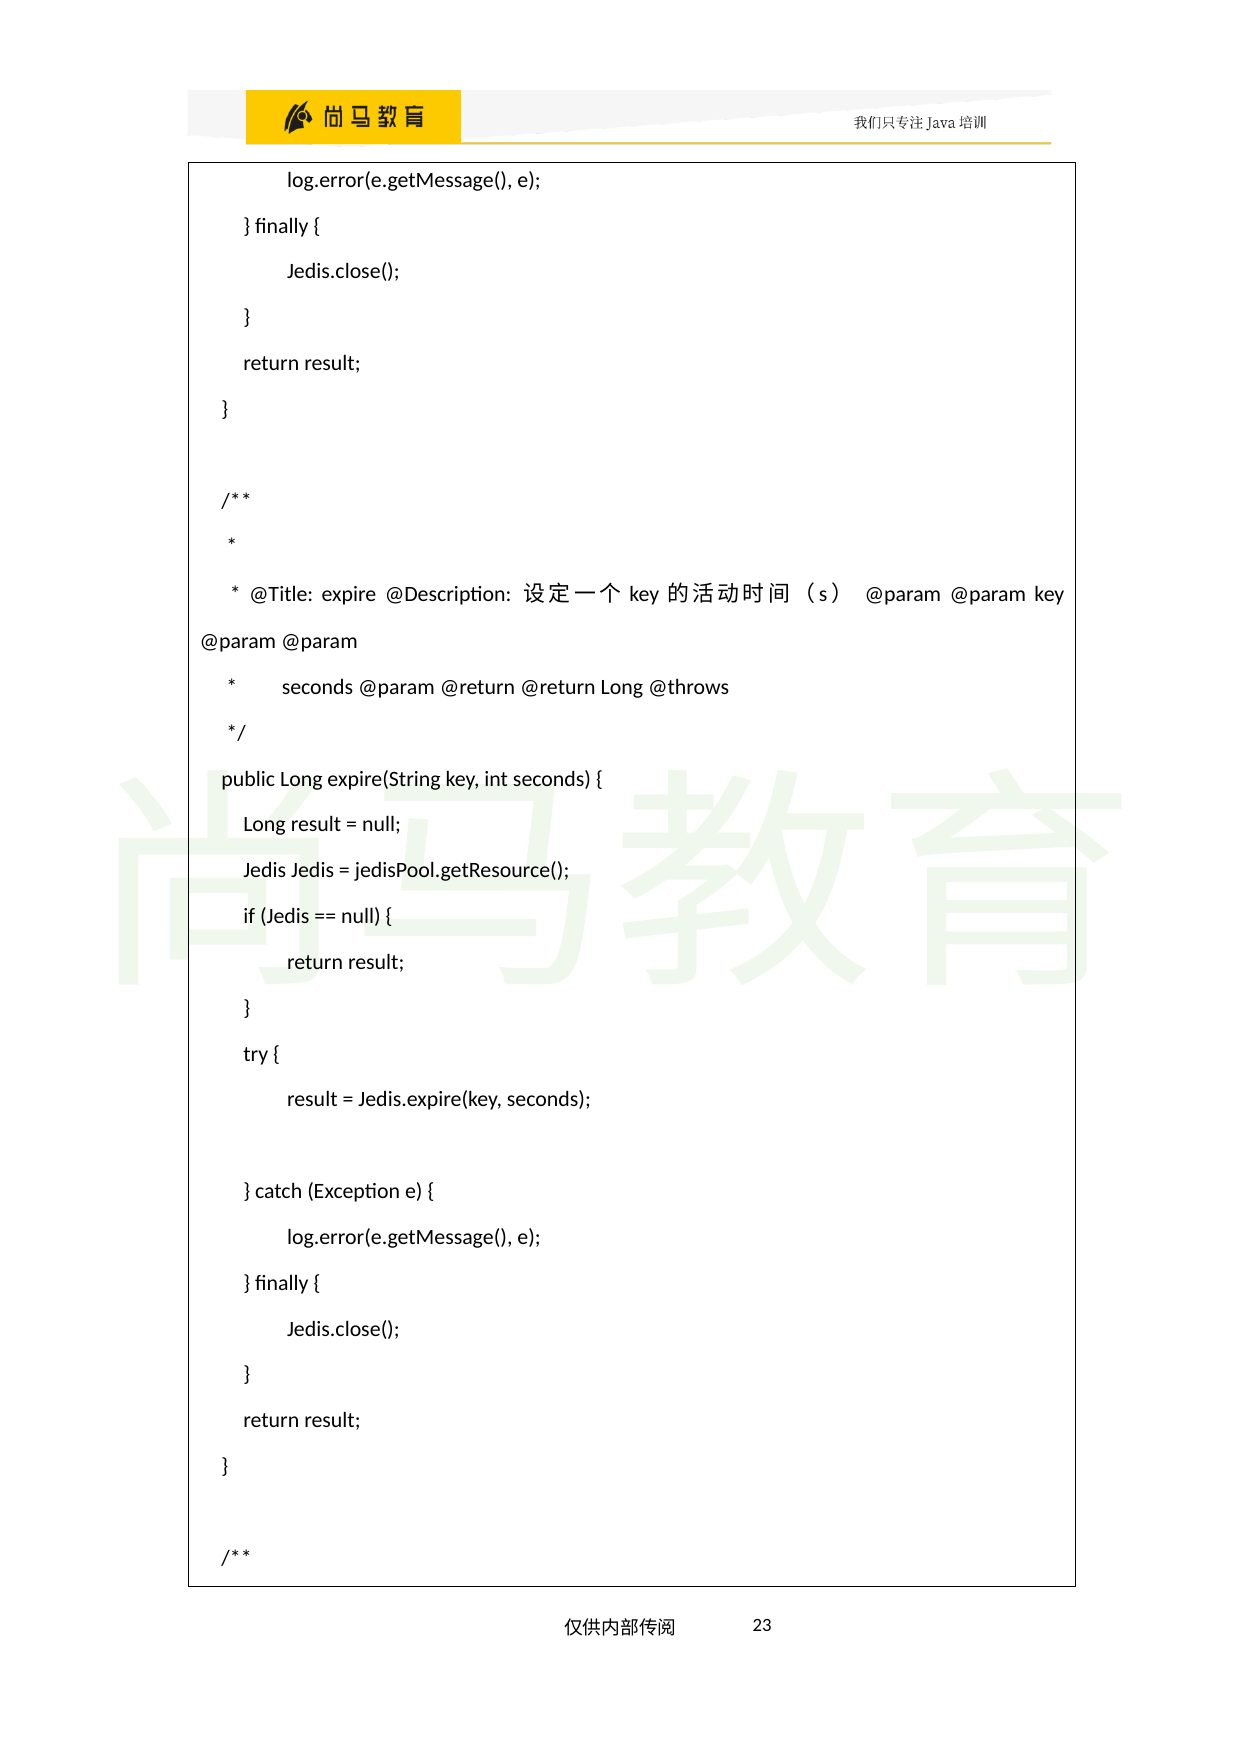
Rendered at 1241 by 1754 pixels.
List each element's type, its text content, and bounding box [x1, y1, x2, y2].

picture [187, 90, 1052, 147]
